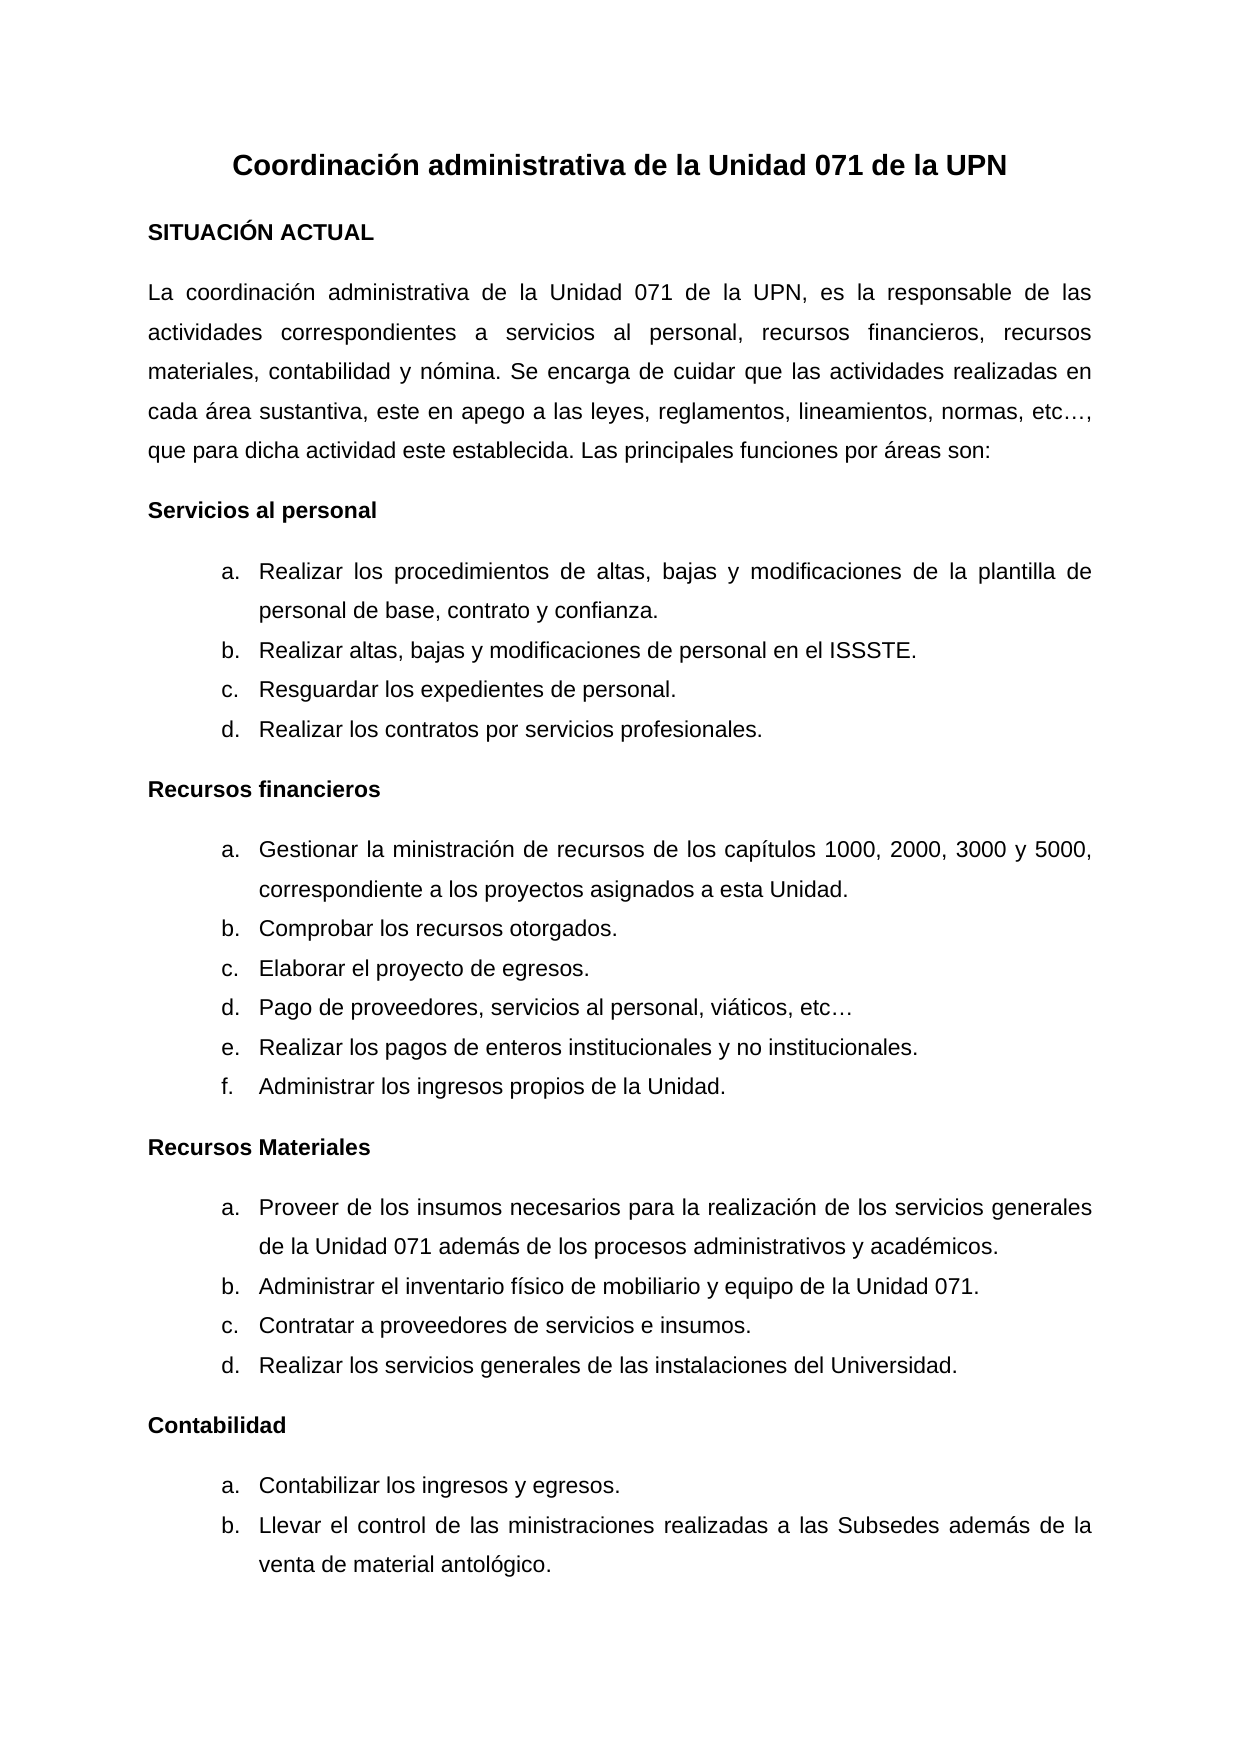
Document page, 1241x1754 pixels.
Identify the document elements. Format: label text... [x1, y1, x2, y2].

list Llevar el control de las ministraciones realizadas a las Subsedes además de la venta de material antológico. [221, 1512, 1092, 1578]
list Realizar altas, bajas y modificaciones de personal en el ISSSTE. [221, 637, 1092, 663]
list Resguardar los expedientes de personal. [221, 676, 1092, 702]
list Administrar el inventario físico de mobiliario y equipo de la Unidad 071. [221, 1273, 1092, 1299]
text Servicios al personal [148, 497, 1092, 524]
list Gestionar la ministración de recursos de los capítulos 1000, 2000, 3000 y 5000, correspondiente a los proyectos asignados a esta Unidad. [221, 836, 1092, 902]
text La coordinación administrativa de la Unidad 071 de la UPN, es la responsable de las actividades correspondientes a servicios al personal, recursos financieros, recursos materiales, contabilidad y nómina. Se encarga de cuidar que las actividades realizadas en cada área sustantiva, este en apego a las leyes, reglamentos, lineamientos, normas, etc…, que para dicha actividad este establecida. Las principales funciones por áreas son: [148, 279, 1092, 463]
list Realizar los procedimientos de altas, bajas y modificaciones de la plantilla de personal de base, contrato y confianza. [221, 558, 1092, 623]
list Contratar a proveedores de servicios e insumos. [221, 1312, 1092, 1338]
list Elaborar el proyecto de egresos. [221, 955, 1092, 981]
list Realizar los pagos de enteros institucionales y no institucionales. [221, 1034, 1092, 1060]
list Pago de proveedores, servicios al personal, viáticos, etc… [221, 994, 1092, 1021]
text SITUACIÓN ACTUAL [148, 219, 1092, 245]
list Proveer de los insumos necesarios para la realización de los servicios generales de la Unidad 071 además de los procesos administrativos y académicos. [221, 1194, 1092, 1259]
text Contabilidad [148, 1412, 1092, 1438]
list Administrar los ingresos propios de la Unidad. [221, 1073, 1092, 1099]
list Comprobar los recursos otorgados. [221, 915, 1092, 942]
text Recursos Materiales [148, 1133, 1092, 1160]
text Recursos financieros [148, 776, 1092, 802]
list Realizar los contratos por servicios profesionales. [221, 716, 1092, 742]
list Realizar los servicios generales de las instalaciones del Universidad. [221, 1352, 1092, 1378]
list Contabilizar los ingresos y egresos. [221, 1472, 1092, 1499]
text Coordinación administrativa de la Unidad 071 de la UPN [148, 148, 1092, 181]
